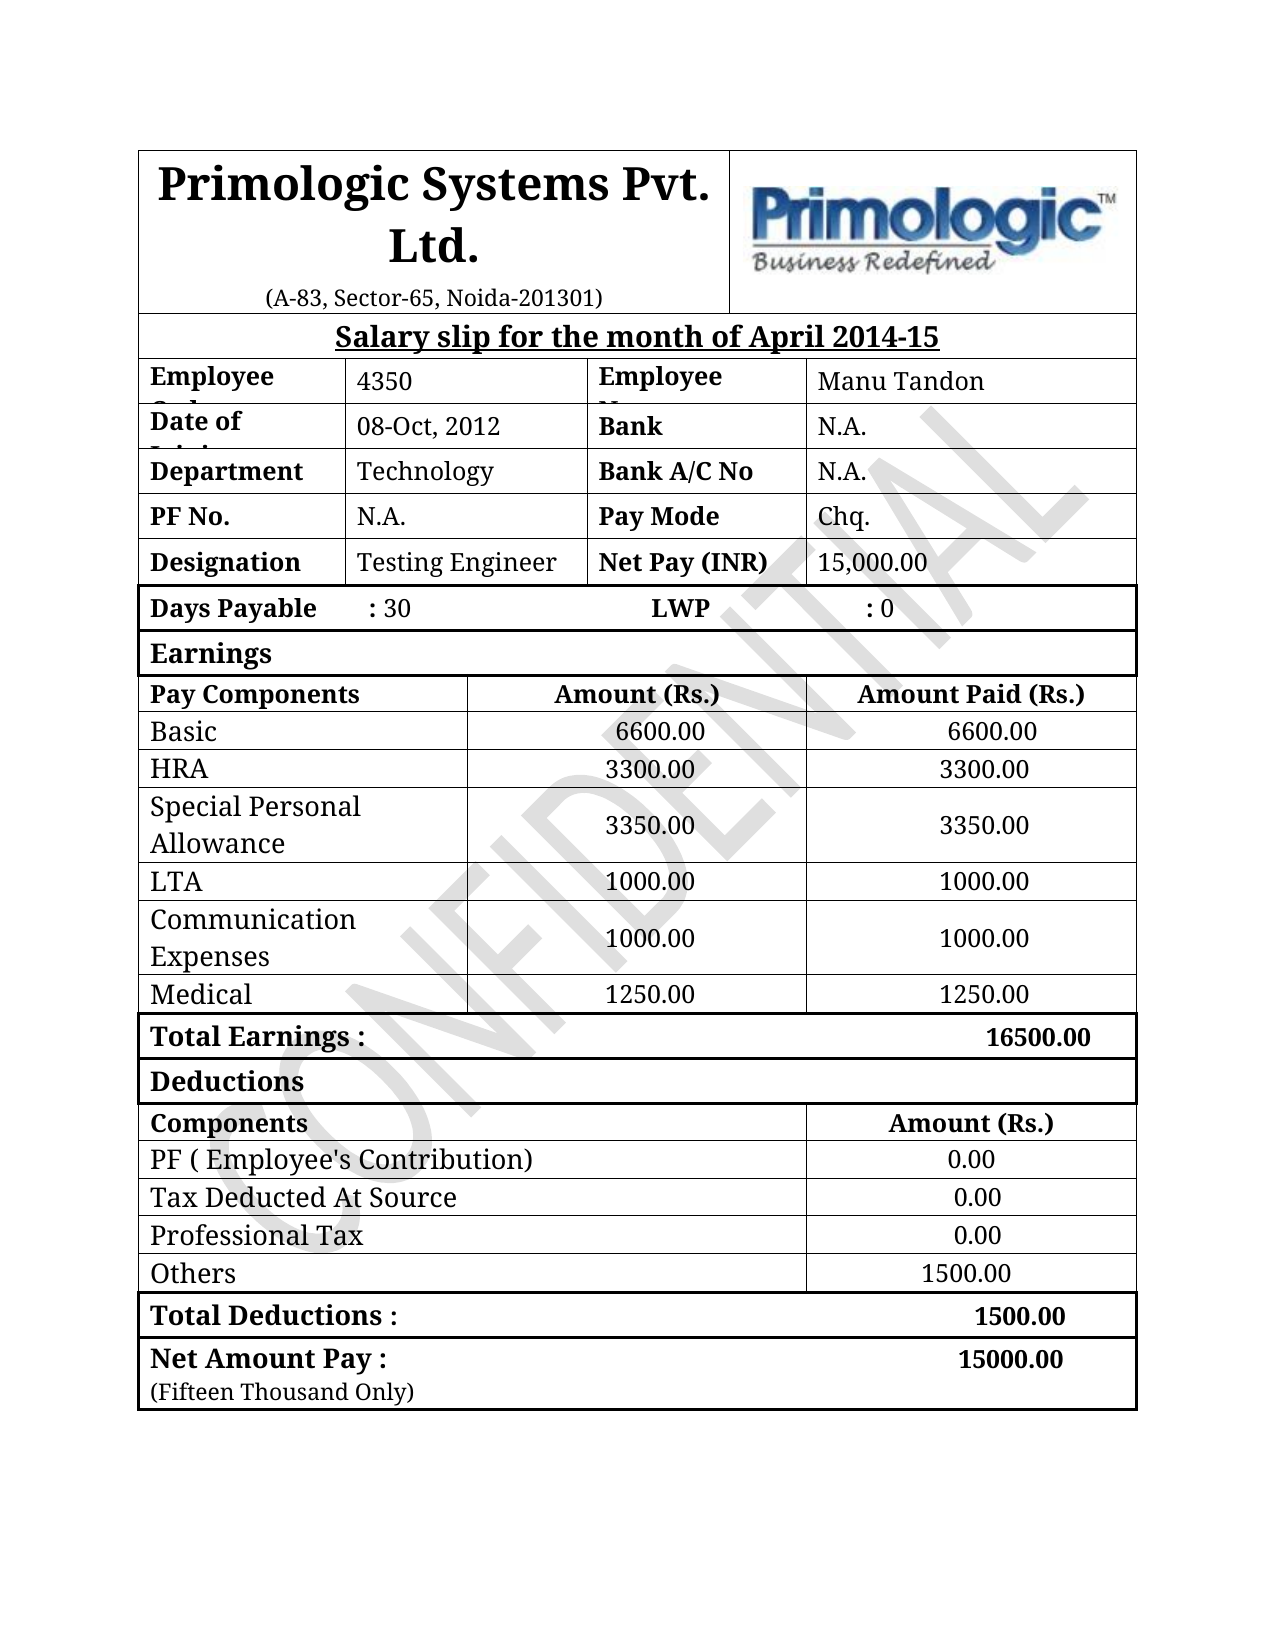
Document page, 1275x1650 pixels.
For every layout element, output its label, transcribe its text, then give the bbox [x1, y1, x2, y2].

table_cell Bank A/C No [588, 449, 806, 493]
table_cell Technology [346, 449, 587, 493]
table_cell N.A. [807, 404, 1136, 448]
table_cell 1000.00 [807, 863, 1136, 899]
table_cell 15,000.00 [807, 539, 1136, 584]
table_cell 1000.00 [468, 863, 806, 899]
table_cell Employee Code [139, 359, 345, 403]
table_cell Salary slip for the month of April 2014-15 [139, 314, 1136, 358]
table_cell 3300.00 [468, 750, 806, 787]
table_cell Pay Mode [588, 494, 806, 538]
table_cell Manu Tandon [807, 359, 1136, 403]
table_cell 1250.00 [468, 975, 806, 1012]
table_cell 1000.00 [468, 901, 806, 974]
table_cell Components [139, 1105, 806, 1139]
table_cell 0.00 [807, 1141, 1136, 1177]
table_cell 3350.00 [468, 788, 806, 862]
table_cell Net Pay (INR) [588, 539, 806, 584]
table_cell Basic [139, 712, 467, 749]
table_cell Date of Joining [139, 404, 345, 448]
table_cell 0.00 [807, 1179, 1136, 1215]
table_cell 3350.00 [807, 788, 1136, 862]
table_cell Amount Paid (Rs.) [807, 677, 1136, 711]
table_cell PF No. [139, 494, 345, 538]
table_cell Testing Engineer [346, 539, 587, 584]
table_cell Department [139, 449, 345, 493]
table_header Primologic Systems Pvt. Ltd. (A-83, Sector-65, Noida-201301) [139, 151, 729, 313]
table_cell Communication Expenses [139, 901, 467, 974]
table_cell Medical [139, 975, 467, 1012]
picture [742, 186, 1123, 278]
table_cell Total Deductions : 1500.00 [140, 1294, 1135, 1336]
table_cell PF ( Employee's Contribution) [139, 1141, 806, 1177]
table_header [730, 151, 1136, 313]
table_cell Bank [588, 404, 806, 448]
table_cell Amount (Rs.) [807, 1105, 1136, 1139]
table_cell HRA [139, 750, 467, 787]
table_cell Designation [139, 539, 345, 584]
table_cell LTA [139, 863, 467, 899]
table_cell 6600.00 [807, 712, 1136, 749]
table_cell 1000.00 [807, 901, 1136, 974]
table_cell Pay Components [139, 677, 467, 711]
table_cell 6600.00 [468, 712, 806, 749]
table_cell 1250.00 [807, 975, 1136, 1012]
table_cell Deductions [140, 1060, 1135, 1102]
table_cell N.A. [346, 494, 587, 538]
table_cell Special Personal Allowance [139, 788, 467, 862]
table_cell Chq. [807, 494, 1136, 538]
table_cell 08-Oct, 2012 [346, 404, 587, 448]
table_cell 0.00 [807, 1216, 1136, 1253]
table_cell Days Payable : 30 LWP : 0 [140, 587, 1135, 629]
table_cell 3300.00 [807, 750, 1136, 787]
table_cell 1500.00 [807, 1254, 1136, 1291]
table_cell Earnings [140, 632, 1135, 674]
table_cell Net Amount Pay : 15000.00 (Fifteen Thousand Only) [140, 1339, 1135, 1407]
table_cell Others [139, 1254, 806, 1291]
table_cell Tax Deducted At Source [139, 1179, 806, 1215]
table_cell Employee Name [588, 359, 806, 403]
table_cell Total Earnings : 16500.00 [140, 1015, 1135, 1057]
table_cell Professional Tax [139, 1216, 806, 1253]
table_cell 4350 [346, 359, 587, 403]
table_cell Amount (Rs.) [468, 677, 806, 711]
table_cell N.A. [807, 449, 1136, 493]
